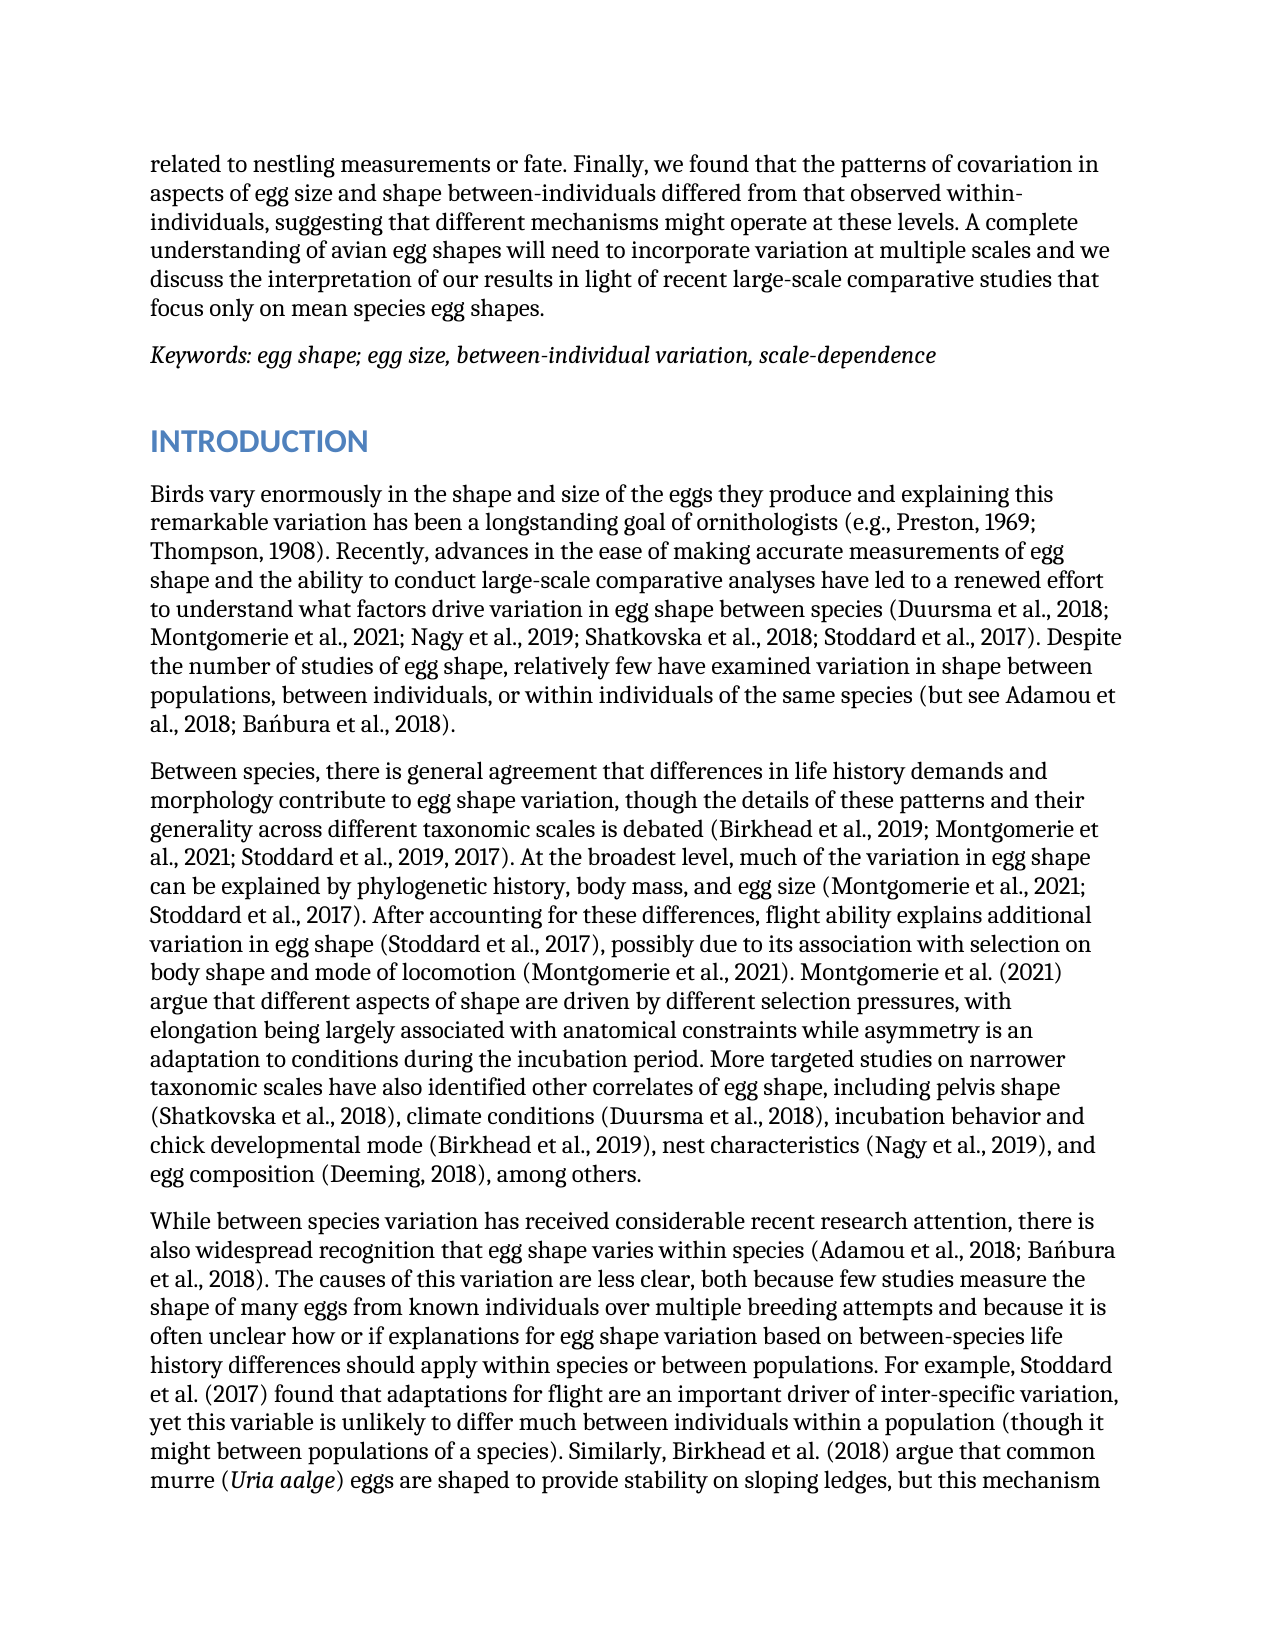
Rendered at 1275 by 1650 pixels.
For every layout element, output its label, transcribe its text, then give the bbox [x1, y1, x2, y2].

subtitle INTRODUCTION [150, 420, 1125, 461]
text Keywords: egg shape; egg size, between-individual variation, scale-dependence [150, 341, 1125, 370]
text Birds vary enormously in the shape and size of the eggs they produce and explaining this remarkable variation has been a longstanding goal of ornithologists (e.g., Preston, 1969; Thompson, 1908). Recently, advances in the ease of making accurate measurements of egg shape and the ability to conduct large-scale comparative analyses have led to a renewed effort to understand what factors drive variation in egg shape between species (Duursma et al., 2018; Montgomerie et al., 2021; Nagy et al., 2019; Shatkovska et al., 2018; Stoddard et al., 2017). Despite the number of studies of egg shape, relatively few have examined variation in shape between populations, between individuals, or within individuals of the same species (but see Adamou et al., 2018; Bańbura et al., 2018). [150, 479, 1125, 738]
text Between species, there is general agreement that differences in life history demands and morphology contribute to egg shape variation, though the details of these patterns and their generality across different taxonomic scales is debated (Birkhead et al., 2019; Montgomerie et al., 2021; Stoddard et al., 2019, 2017). At the broadest level, much of the variation in egg shape can be explained by phylogenetic history, body mass, and egg size (Montgomerie et al., 2021; Stoddard et al., 2017). After accounting for these differences, flight ability explains additional variation in egg shape (Stoddard et al., 2017), possibly due to its association with selection on body shape and mode of locomotion (Montgomerie et al., 2021). Montgomerie et al. (2021) argue that different aspects of shape are driven by different selection pressures, with elongation being largely associated with anatomical constraints while asymmetry is an adaptation to conditions during the incubation period. More targeted studies on narrower taxonomic scales have also identified other correlates of egg shape, including pelvis shape (Shatkovska et al., 2018), climate conditions (Duursma et al., 2018), incubation behavior and chick developmental mode (Birkhead et al., 2019), nest characteristics (Nagy et al., 2019), and egg composition (Deeming, 2018), among others. [150, 757, 1125, 1188]
